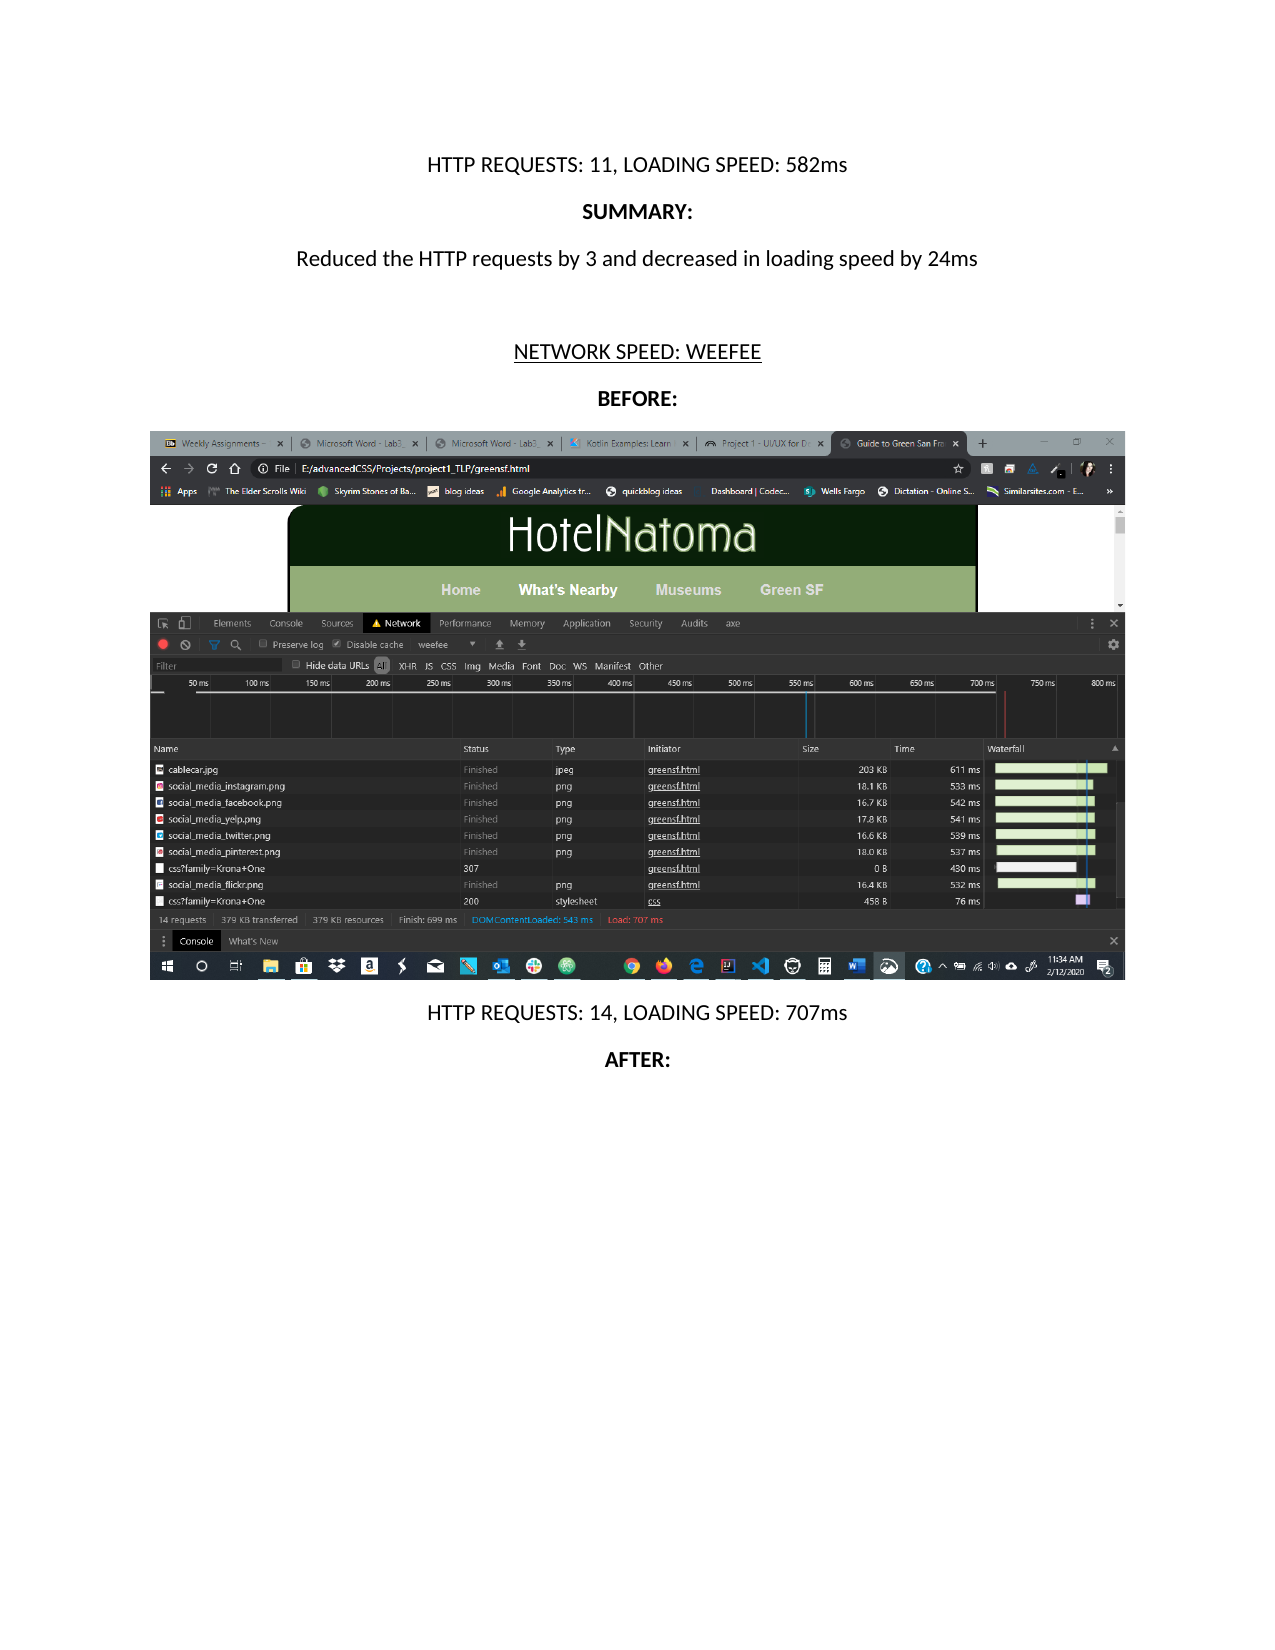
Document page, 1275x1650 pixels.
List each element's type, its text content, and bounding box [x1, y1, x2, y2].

text Reduced the HTTP requests by 3 and decreased in loading speed by 24ms [150, 244, 1125, 272]
text HTTP REQUESTS: 14, LOADING SPEED: 707ms [150, 998, 1125, 1026]
picture [150, 431, 1125, 980]
text AFTER: [150, 1045, 1125, 1073]
text HTTP REQUESTS: 11, LOADING SPEED: 582ms [150, 150, 1125, 178]
text NETWORK SPEED: WEEFEE [150, 337, 1125, 366]
text SUMMARY: [150, 197, 1125, 225]
text BEFORE: [150, 384, 1125, 412]
